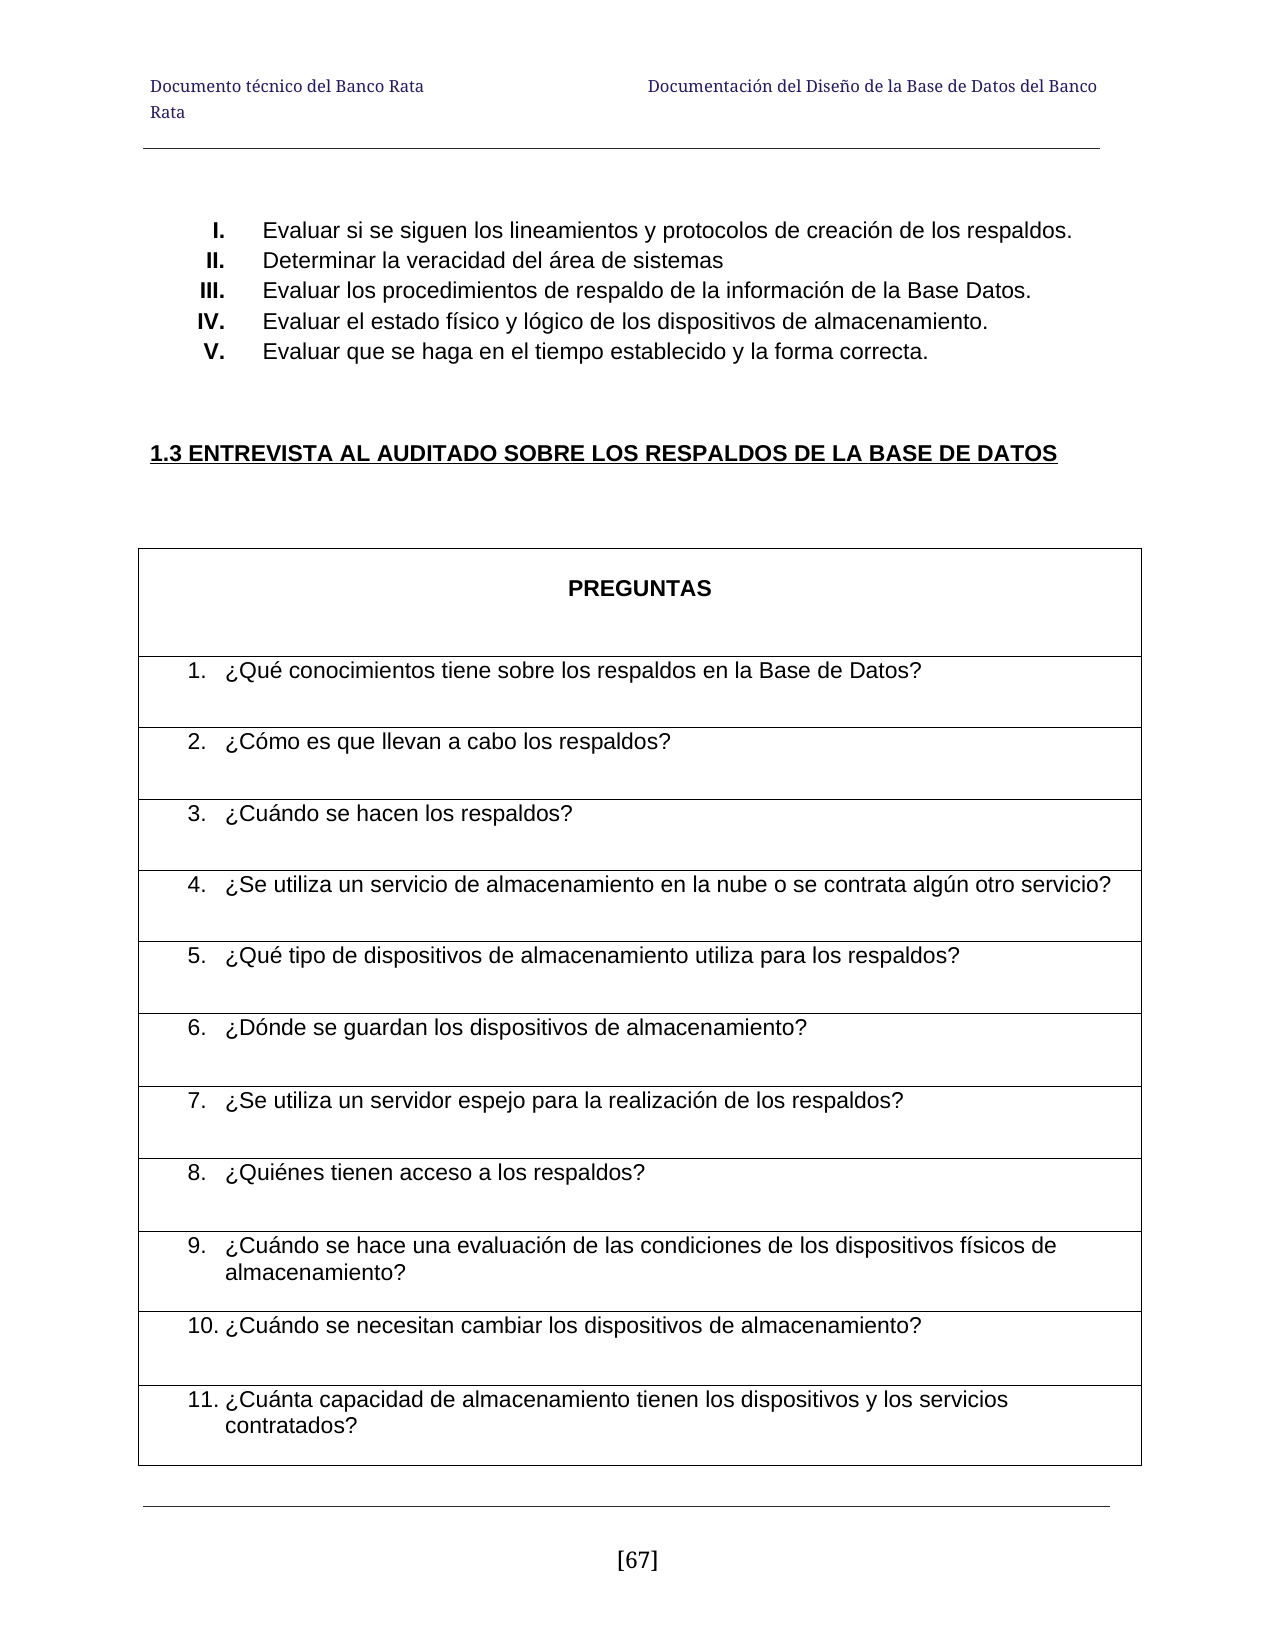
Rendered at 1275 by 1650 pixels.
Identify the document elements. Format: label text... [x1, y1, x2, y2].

table_cell ¿Se utiliza un servidor espejo para la realización de los respaldos? [139, 1087, 1141, 1157]
table_cell ¿Qué conocimientos tiene sobre los respaldos en la Base de Datos? [139, 657, 1141, 727]
list Evaluar el estado físico y lógico de los dispositivos de almacenamiento. [225, 308, 1125, 334]
list Evaluar los procedimientos de respaldo de la información de la Base Datos. [225, 277, 1125, 304]
table_cell ¿Cuándo se necesitan cambiar los dispositivos de almacenamiento? [139, 1312, 1141, 1385]
table_cell ¿Cuándo se hace una evaluación de las condiciones de los dispositivos físicos de almacenamiento? [139, 1232, 1141, 1311]
table_cell ¿Dónde se guardan los dispositivos de almacenamiento? [139, 1014, 1141, 1086]
table_cell ¿Cómo es que llevan a cabo los respaldos? [139, 728, 1141, 798]
text 1.3 ENTREVISTA AL AUDITADO SOBRE LOS RESPALDOS DE LA BASE DE DATOS [150, 440, 1125, 466]
table_cell ¿Cuánta capacidad de almacenamiento tienen los dispositivos y los servicios contratados? [139, 1386, 1141, 1465]
table_cell ¿Se utiliza un servicio de almacenamiento en la nube o se contrata algún otro servicio? [139, 871, 1141, 941]
table_cell ¿Qué tipo de dispositivos de almacenamiento utiliza para los respaldos? [139, 942, 1141, 1013]
table_cell ¿Cuándo se hacen los respaldos? [139, 800, 1141, 870]
table_cell ¿Quiénes tienen acceso a los respaldos? [139, 1159, 1141, 1231]
list Determinar la veracidad del área de sistemas [225, 247, 1125, 274]
table_header PREGUNTAS [139, 549, 1141, 656]
list Evaluar si se siguen los lineamientos y protocolos de creación de los respaldos. [225, 217, 1125, 243]
list Evaluar que se haga en el tiempo establecido y la forma correcta. [225, 338, 1125, 364]
